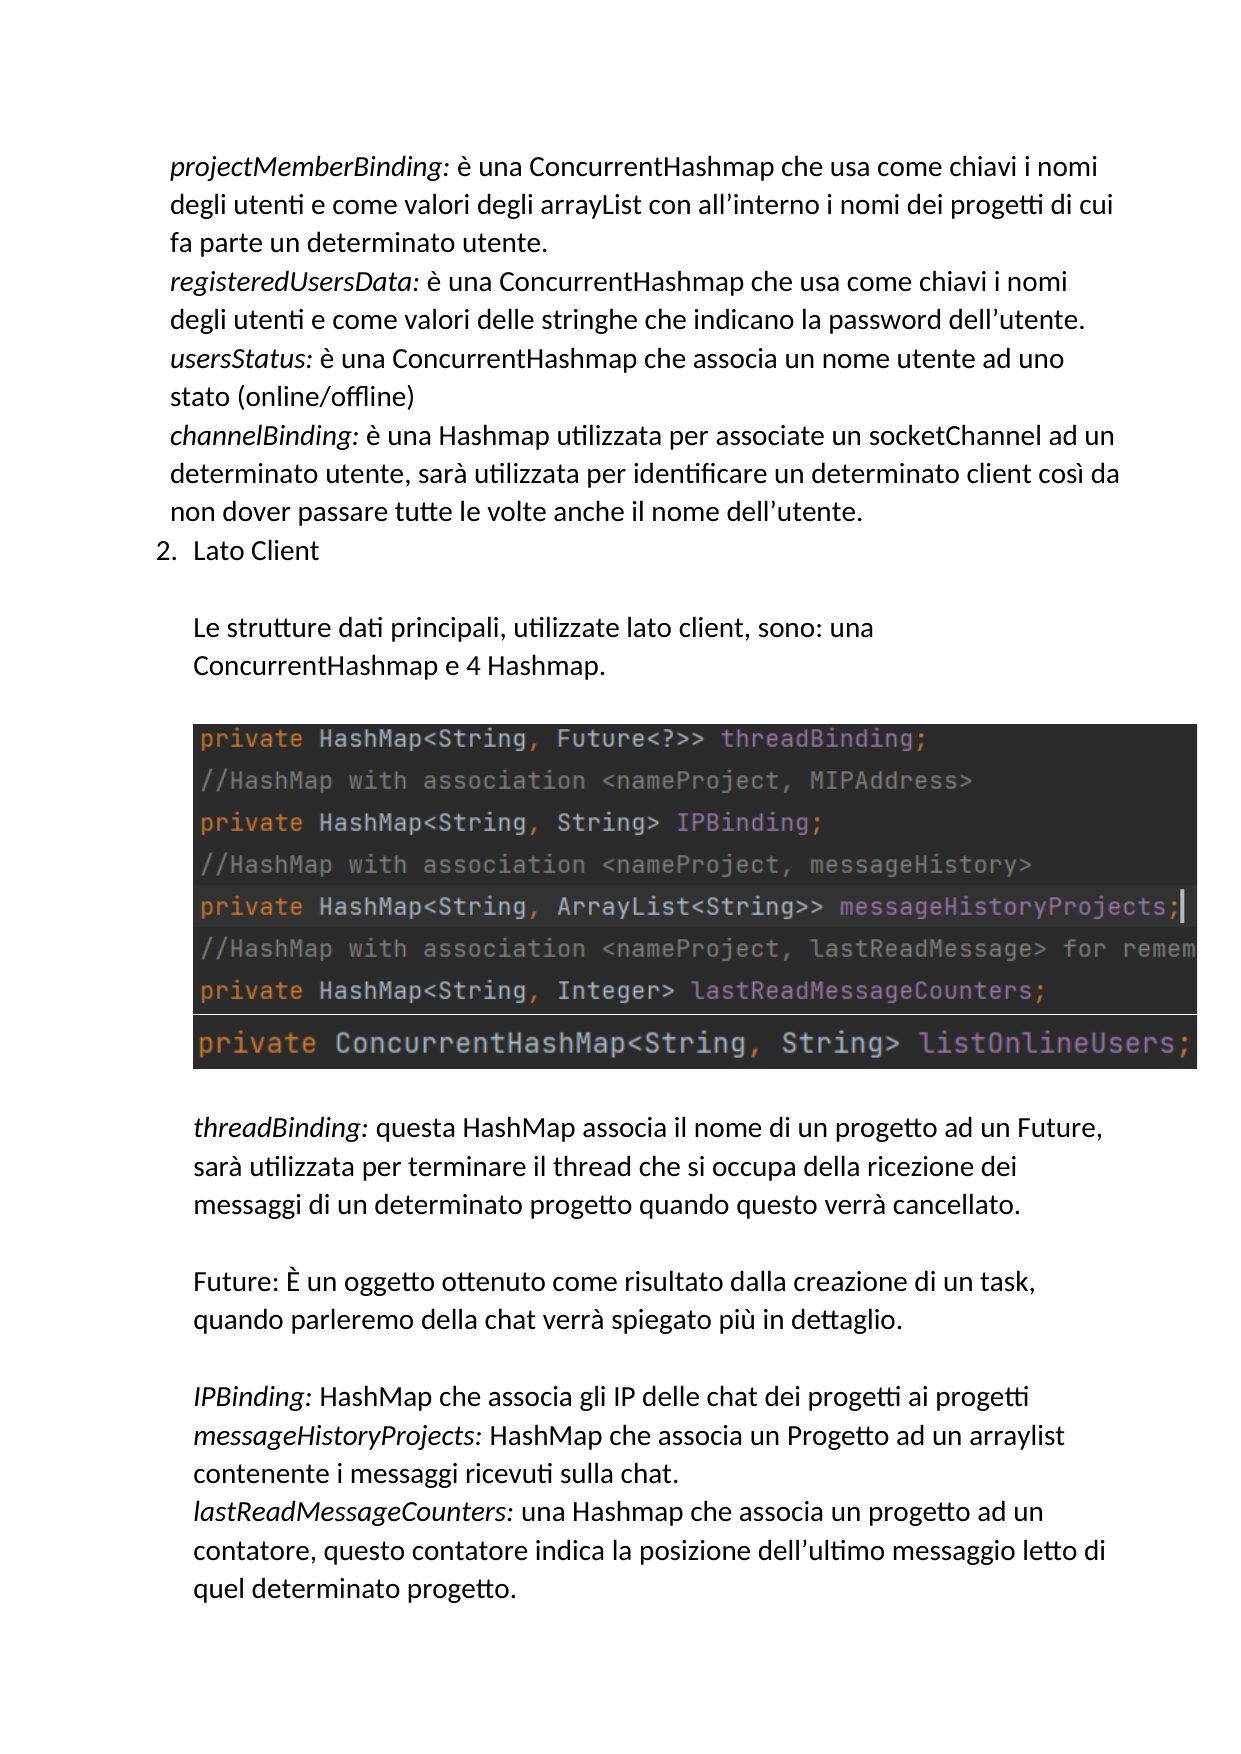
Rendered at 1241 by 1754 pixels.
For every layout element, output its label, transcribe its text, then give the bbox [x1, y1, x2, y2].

list IPBinding: HashMap che associa gli IP delle chat dei progetti ai progetti [193, 1378, 1122, 1414]
list Le strutture dati principali, utilizzate lato client, sono: una ConcurrentHashmap e 4 Hashmap. [193, 609, 1122, 683]
picture [193, 724, 1198, 1014]
list threadBinding: questa HashMap associa il nome di un progetto ad un Future, sarà utilizzata per terminare il thread che si occupa della ricezione dei messaggi di un determinato progetto quando questo verrà cancellato. Future: È un oggetto ottenuto come risultato dalla creazione di un task, quando parleremo della chat verrà spiegato più in dettaglio. [193, 1109, 1122, 1337]
list Lato Client [156, 532, 1122, 568]
picture [193, 1015, 1198, 1069]
list projectMemberBinding: è una ConcurrentHashmap che usa come chiavi i nomi degli utenti e come valori degli arrayList con all’interno i nomi dei progetti di cui fa parte un determinato utente. [170, 148, 1122, 260]
list channelBinding: è una Hashmap utilizzata per associate un socketChannel ad un determinato utente, sarà utilizzata per identificare un determinato client così da non dover passare tutte le volte anche il nome dell’utente. [170, 417, 1122, 529]
list lastReadMessageCounters: una Hashmap che associa un progetto ad un contatore, questo contatore indica la posizione dell’ultimo messaggio letto di quel determinato progetto. [193, 1493, 1122, 1606]
list usersStatus: è una ConcurrentHashmap che associa un nome utente ad uno stato (online/offline) [170, 340, 1122, 414]
list messageHistoryProjects: HashMap che associa un Progetto ad un arraylist contenente i messaggi ricevuti sulla chat. [193, 1417, 1122, 1491]
list registeredUsersData: è una ConcurrentHashmap che usa come chiavi i nomi degli utenti e come valori delle stringhe che indicano la password dell’utente. [170, 263, 1122, 337]
